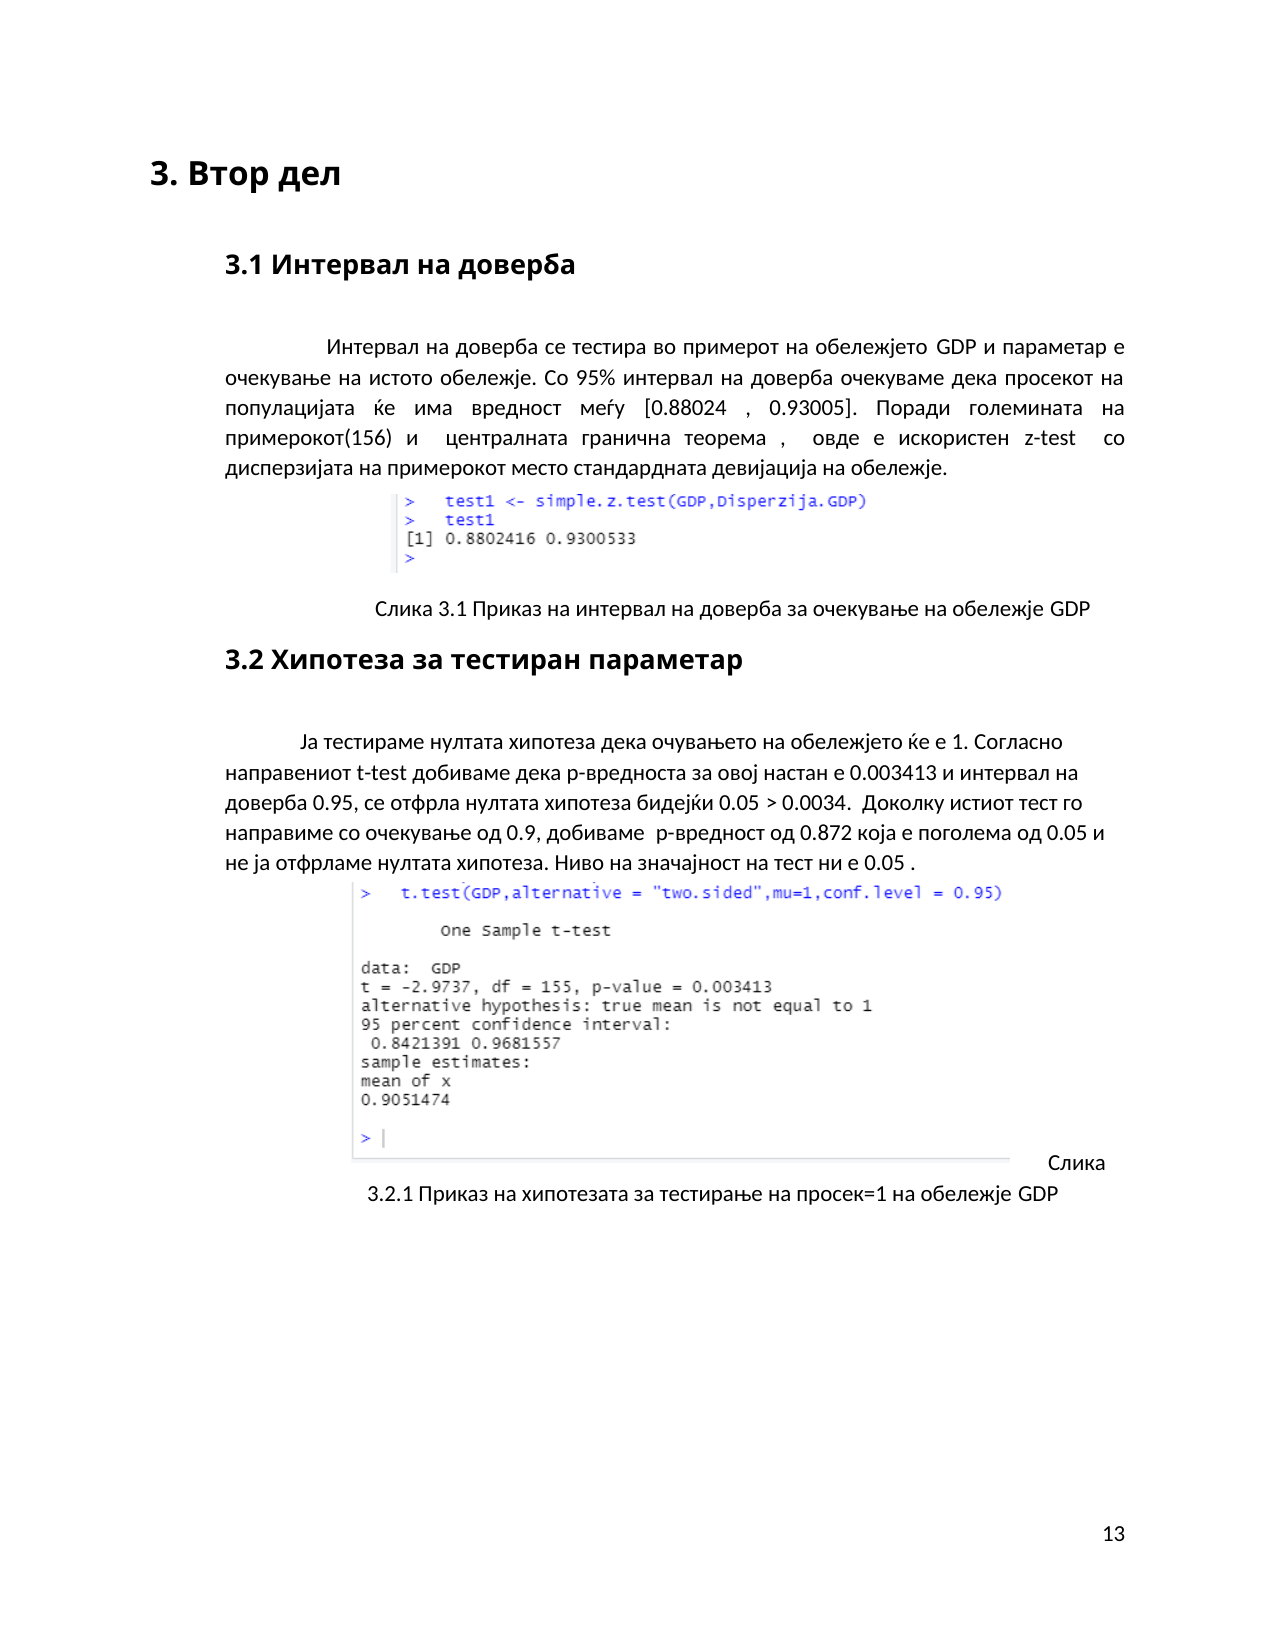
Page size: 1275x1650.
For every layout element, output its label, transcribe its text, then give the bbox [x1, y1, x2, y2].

subtitle 3.2 Хипотеза за тестиран параметар [150, 641, 1125, 678]
text Слика 3.2.1 Приказ на хипотезата за тестирање на просек=1 на обележје GDP [300, 1148, 1125, 1207]
subtitle 3. Втор дел [150, 150, 1125, 195]
picture [351, 882, 1010, 1163]
picture [390, 494, 885, 573]
text Ја тестираме нултата хипотеза дека очувањето на обележјето ќе е 1. Согласно направениот t-test добиваме дека p-вредноста за овој настан е 0.003413 и интервал на доверба 0.95, се отфрла нултата хипотеза бидејќи 0.05 > 0.0034. Доколку истиот тест го направиме со очекување од 0.9, добиваме p-вредност од 0.872 која е поголема од 0.05 и не ја отфрламе нултата хипотеза. Ниво на значајност на тест ни е 0.05 . [225, 727, 1125, 876]
text Слика 3.1 Приказ на интервал на доверба за очекување на обележје GDP [225, 594, 1125, 622]
subtitle 3.1 Интервал на доверба [150, 246, 1125, 283]
text Интервал на доверба се тестира во примерот на обележјето GDP и параметар е очекување на истото обележје. Со 95% интервал на доверба очекуваме дека просекот на популацијата ќе има вредност меѓу [0.88024 , 0.93005]. Поради големината на примерокот(156) и централната гранична теорема , овде е искористен z-test со дисперзијата на примерокот место стандардната девијација на обележје. [225, 332, 1125, 481]
